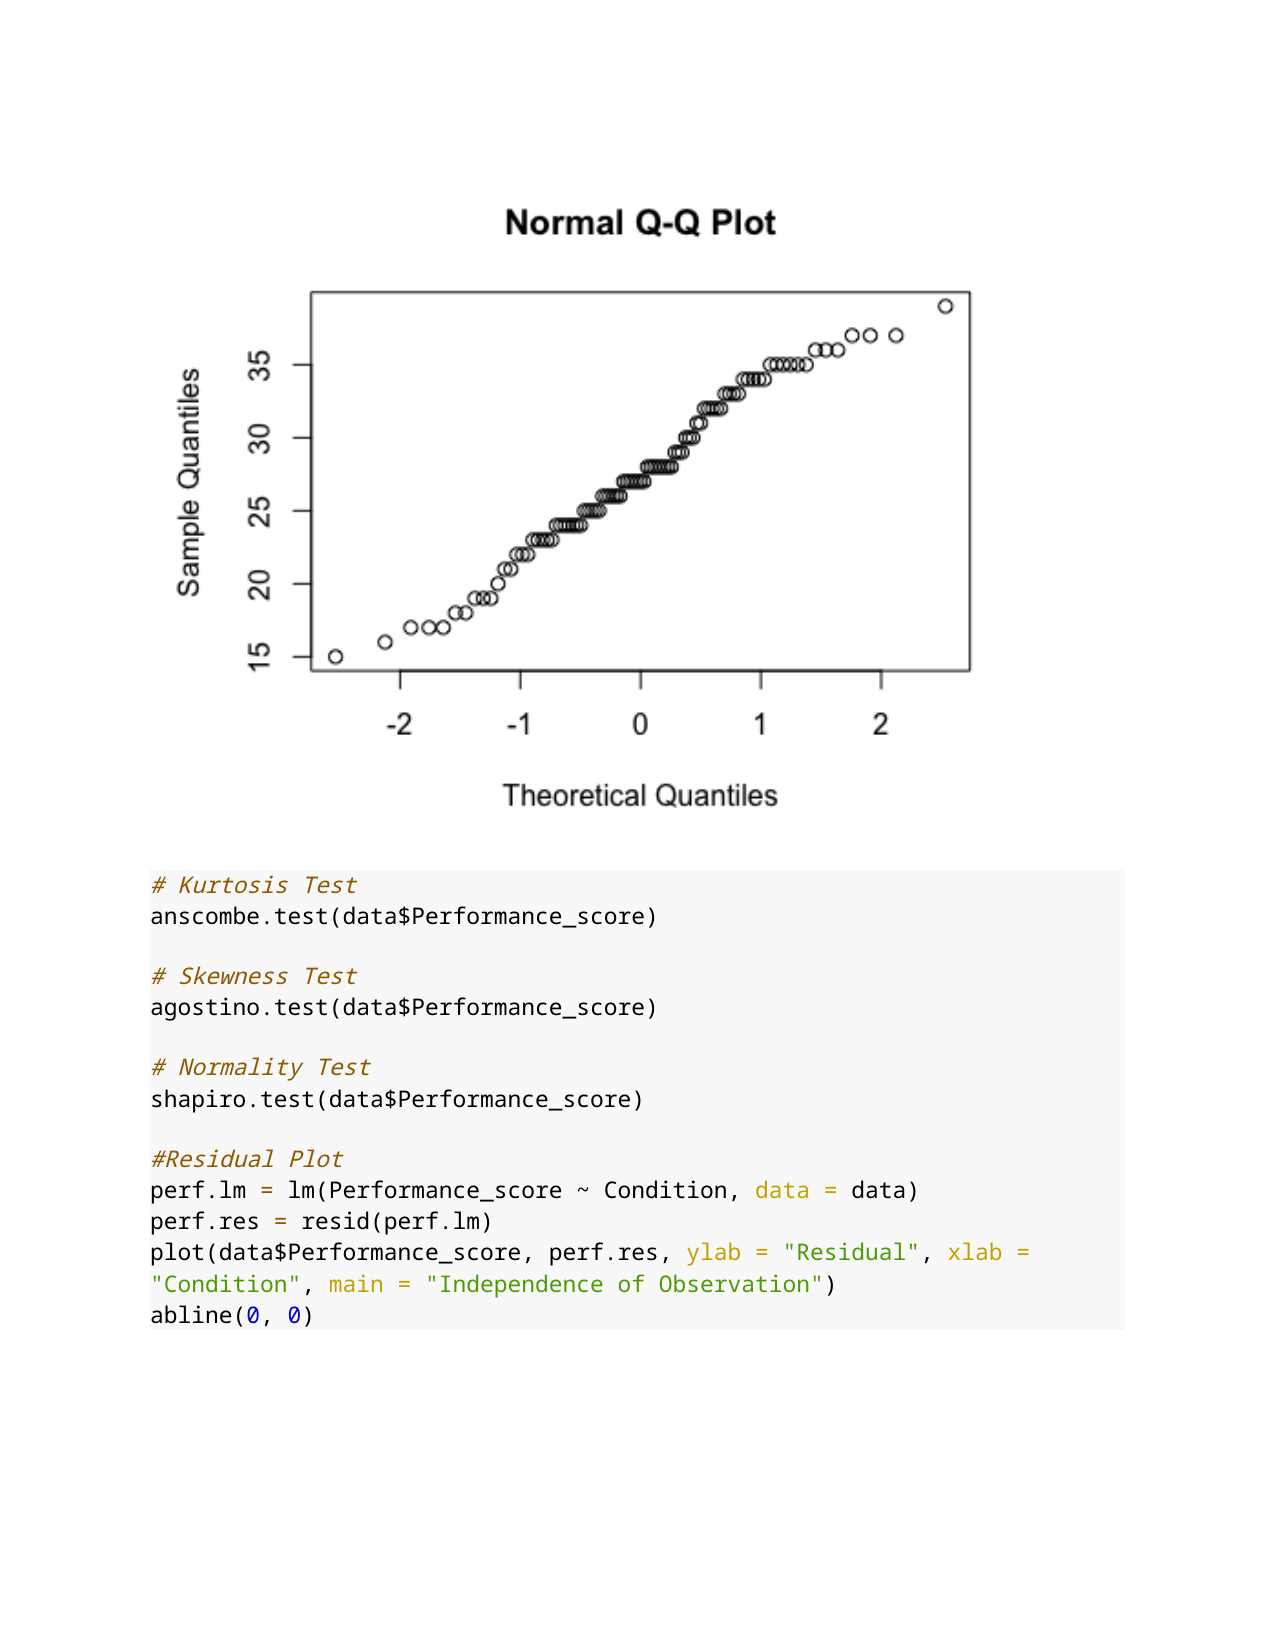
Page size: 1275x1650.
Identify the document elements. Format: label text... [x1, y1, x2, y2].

picture [168, 150, 1044, 850]
text # Kurtosis Test anscombe.test(data$Performance_score) # Skewness Test agostino.test(data$Performance_score) # Normality Test shapiro.test(data$Performance_score) #Residual Plot perf.lm = lm(Performance_score ~ Condition, data = data) perf.res = resid(perf.lm) plot(data$Performance_score, perf.res, ylab = "Residual", xlab = "Condition", main = "Independence of Observation") abline(0, 0) [150, 869, 1125, 1330]
